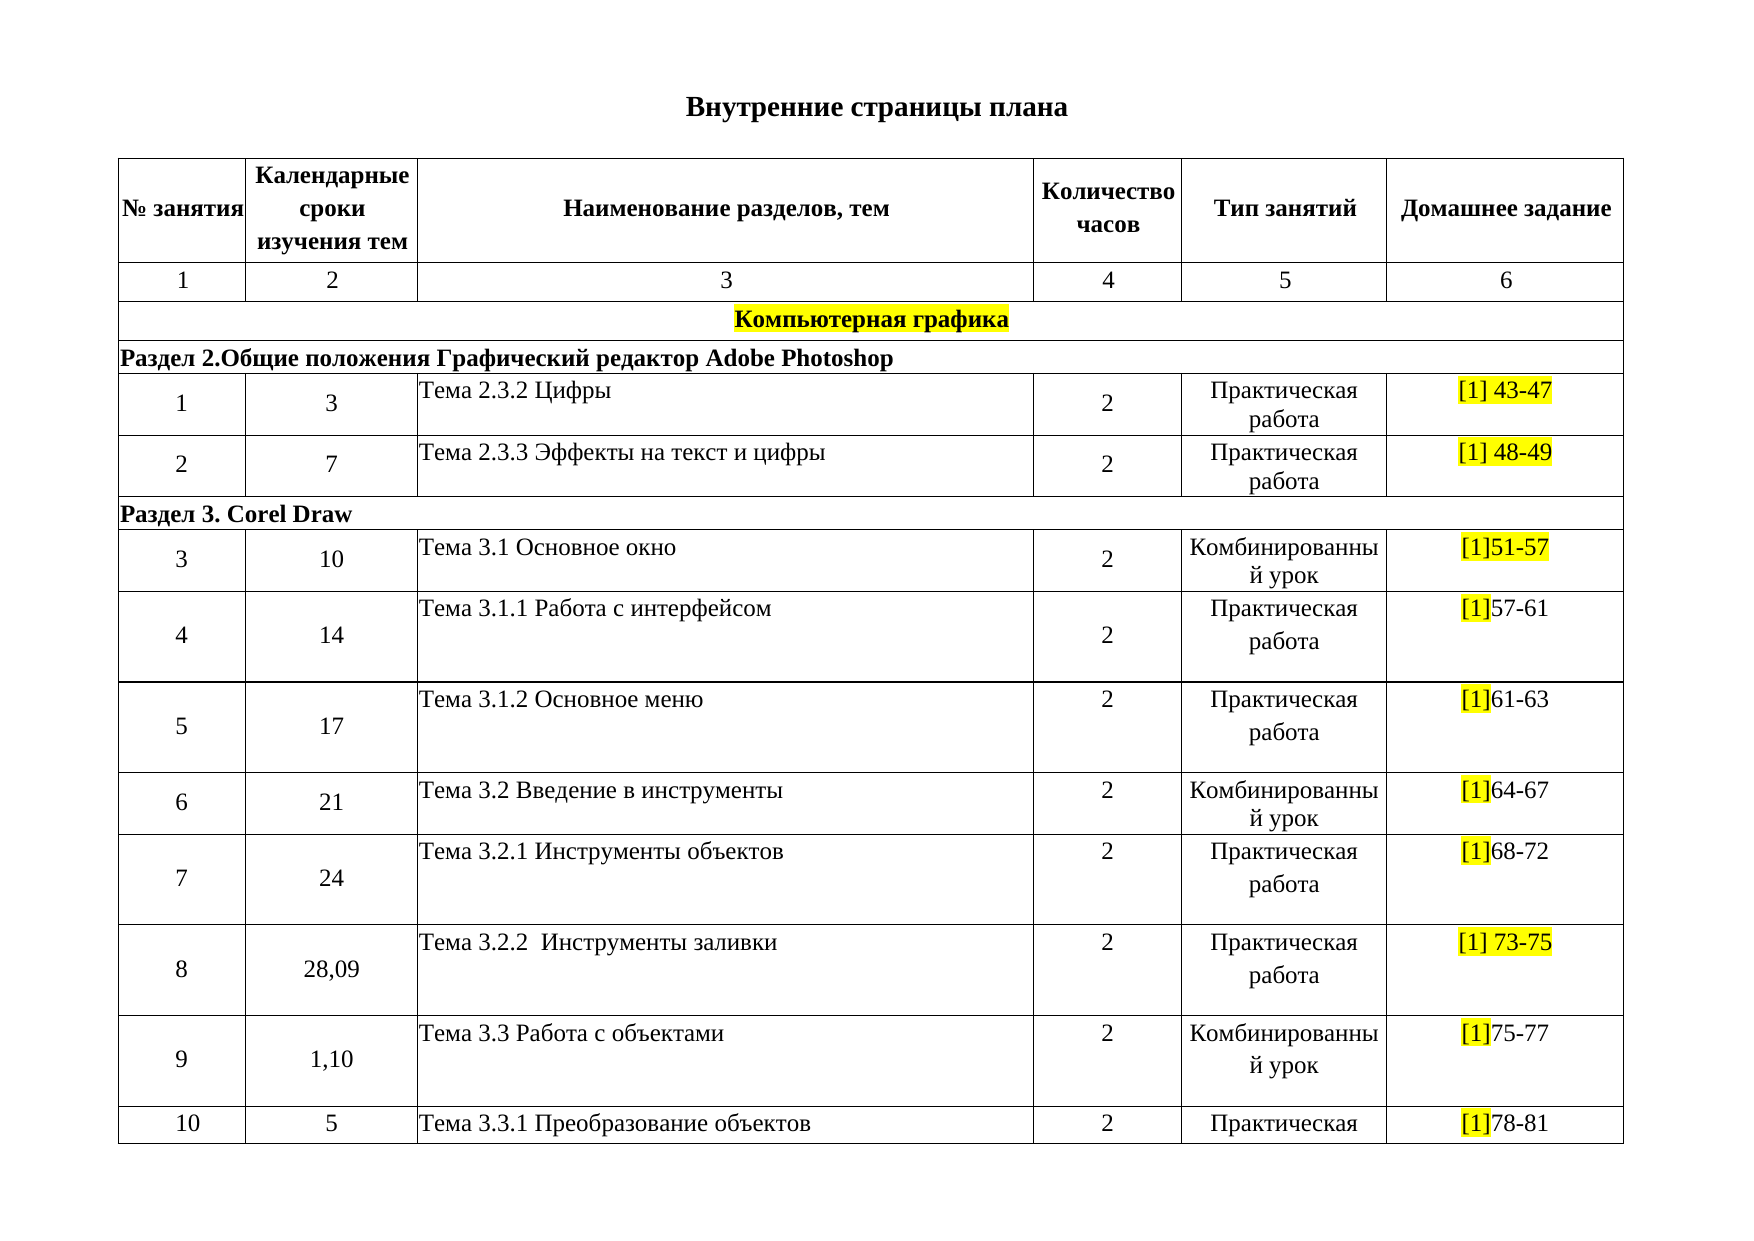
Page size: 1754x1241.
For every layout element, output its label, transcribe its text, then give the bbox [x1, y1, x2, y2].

table_cell [1] 48-49 [1387, 436, 1623, 496]
table_cell Тема 3.2.2 Инструменты заливки [418, 925, 1033, 1015]
table_cell [119, 925, 245, 1015]
table_cell Комбинированный урок [1182, 773, 1386, 834]
table_cell 2 [1034, 374, 1181, 434]
table_cell 2 [1034, 683, 1181, 772]
table_cell [119, 530, 245, 591]
table_cell Тема 2.3.2 Цифры [418, 374, 1033, 434]
table_cell [119, 773, 245, 834]
table_cell Тема 3.1.1 Работа с интерфейсом [418, 592, 1033, 681]
table_cell 14 [246, 592, 417, 681]
table_cell [1]51-57 [1387, 530, 1623, 591]
table_cell [119, 374, 245, 434]
table_cell [119, 683, 245, 772]
table_header Наименование разделов, тем [418, 159, 1033, 262]
table_cell Практическая работа [1182, 683, 1386, 772]
table_cell 1,10 [246, 1016, 417, 1106]
table_cell Комбинированный урок [1182, 1016, 1386, 1106]
table_cell Раздел 2.Общие положения Графический редактор Adobe Photoshop [119, 341, 1623, 373]
table_cell 2 [1034, 530, 1181, 591]
table_cell 6 [1387, 263, 1623, 301]
table_cell 2 [1034, 436, 1181, 496]
table_cell Тема 3.3 Работа с объектами [418, 1016, 1033, 1106]
table_cell Комбинированный урок [1182, 530, 1386, 591]
table_cell Практическая работа [1182, 835, 1386, 924]
table_header Количество часов [1034, 159, 1181, 262]
table_cell 5 [246, 1107, 417, 1143]
table_cell [1] 43-47 [1387, 374, 1623, 434]
table_cell [1]61-63 [1387, 683, 1623, 772]
table_cell 2 [1034, 1016, 1181, 1106]
table_cell 2 [1034, 1107, 1181, 1143]
table_cell 1 [119, 263, 245, 301]
table_cell 24 [246, 835, 417, 924]
table_cell [1]78-81 [1387, 1107, 1623, 1143]
text Внутренние страницы плана [118, 89, 1636, 122]
table_cell Практическая работа [1182, 436, 1386, 496]
table_header Тип занятий [1182, 159, 1386, 262]
table_cell 2 [1034, 773, 1181, 834]
table_cell Практическая работа [1182, 925, 1386, 1015]
table_cell Тема 3.2 Введение в инструменты [418, 773, 1033, 834]
table_cell 2 [1034, 835, 1181, 924]
table_cell 7 [246, 436, 417, 496]
table_cell 3 [418, 263, 1033, 301]
table_cell Тема 3.2.1 Инструменты объектов [418, 835, 1033, 924]
table_cell Раздел 3. Corel Draw [119, 497, 1623, 529]
table_cell 2 [1034, 592, 1181, 681]
table_cell Тема 3.1 Основное окно [418, 530, 1033, 591]
table_cell Компьютерная графика [119, 302, 1623, 340]
table_cell 17 [246, 683, 417, 772]
table_cell [119, 592, 245, 681]
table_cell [418, 1107, 1033, 1143]
table_cell [119, 1107, 245, 1143]
table_cell [119, 1016, 245, 1106]
table_cell [1]64-67 [1387, 773, 1623, 834]
table_cell [1]57-61 [1387, 592, 1623, 681]
table_cell 10 [246, 530, 417, 591]
table_cell Тема 3.1.2 Основное меню [418, 683, 1033, 772]
table_header Календарные сроки изучения тем [246, 159, 417, 262]
table_cell Практическая работа [1182, 374, 1386, 434]
table_cell Тема 2.3.3 Эффекты на текст и цифры [418, 436, 1033, 496]
table_cell [1] 73-75 [1387, 925, 1623, 1015]
table_cell [119, 835, 245, 924]
table_cell 2 [246, 263, 417, 301]
table_cell 28,09 [246, 925, 417, 1015]
table_header № занятия [119, 159, 245, 262]
table_header Домашнее задание [1387, 159, 1623, 262]
table_cell Практическая работа [1182, 592, 1386, 681]
table_cell 3 [246, 374, 417, 434]
table_cell 2 [1034, 925, 1181, 1015]
table_cell [1]75-77 [1387, 1016, 1623, 1106]
table_cell 4 [1034, 263, 1181, 301]
table_cell 5 [1182, 263, 1386, 301]
table_cell 21 [246, 773, 417, 834]
table_cell Практическая работа [1182, 1107, 1386, 1143]
table_cell [119, 436, 245, 496]
table_cell [1]68-72 [1387, 835, 1623, 924]
